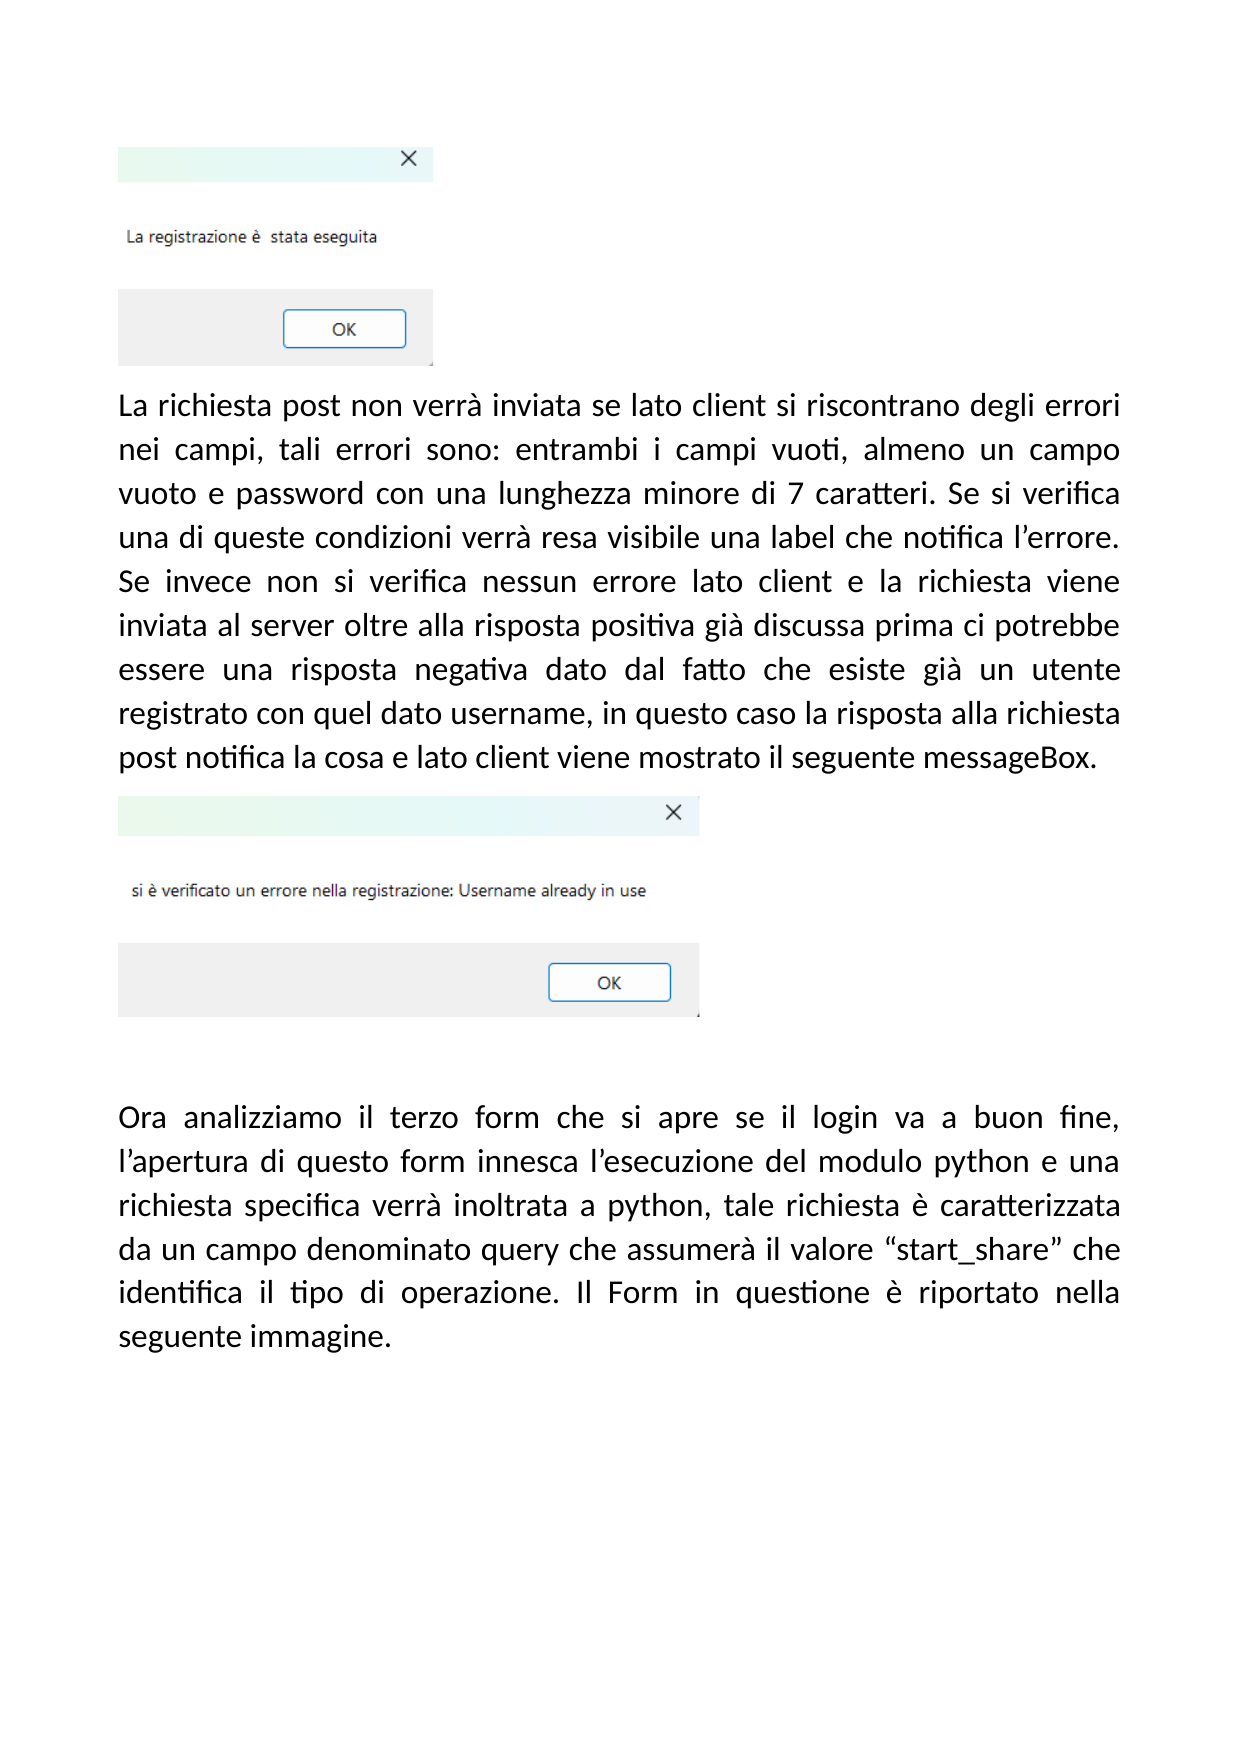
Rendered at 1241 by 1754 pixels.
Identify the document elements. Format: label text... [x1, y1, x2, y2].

picture [118, 796, 700, 1017]
text Ora analizziamo il terzo form che si apre se il login va a buon fine, l’apertura di questo form innesca l’esecuzione del modulo python e una richiesta specifica verrà inoltrata a python, tale richiesta è caratterizzata da un campo denominato query che assumerà il valore “start_share” che identifica il tipo di operazione. Il Form in questione è riportato nella seguente immagine. [118, 1096, 1122, 1356]
picture [118, 147, 434, 366]
text La richiesta post non verrà inviata se lato client si riscontrano degli errori nei campi, tali errori sono: entrambi i campi vuoti, almeno un campo vuoto e password con una lunghezza minore di 7 caratteri. Se si verifica una di queste condizioni verrà resa visibile una label che notifica l’errore. Se invece non si verifica nessun errore lato client e la richiesta viene inviata al server oltre alla risposta positiva già discussa prima ci potrebbe essere una risposta negativa dato dal fatto che esiste già un utente registrato con quel dato username, in questo caso la risposta alla richiesta post notifica la cosa e lato client viene mostrato il seguente messageBox. [118, 384, 1122, 776]
